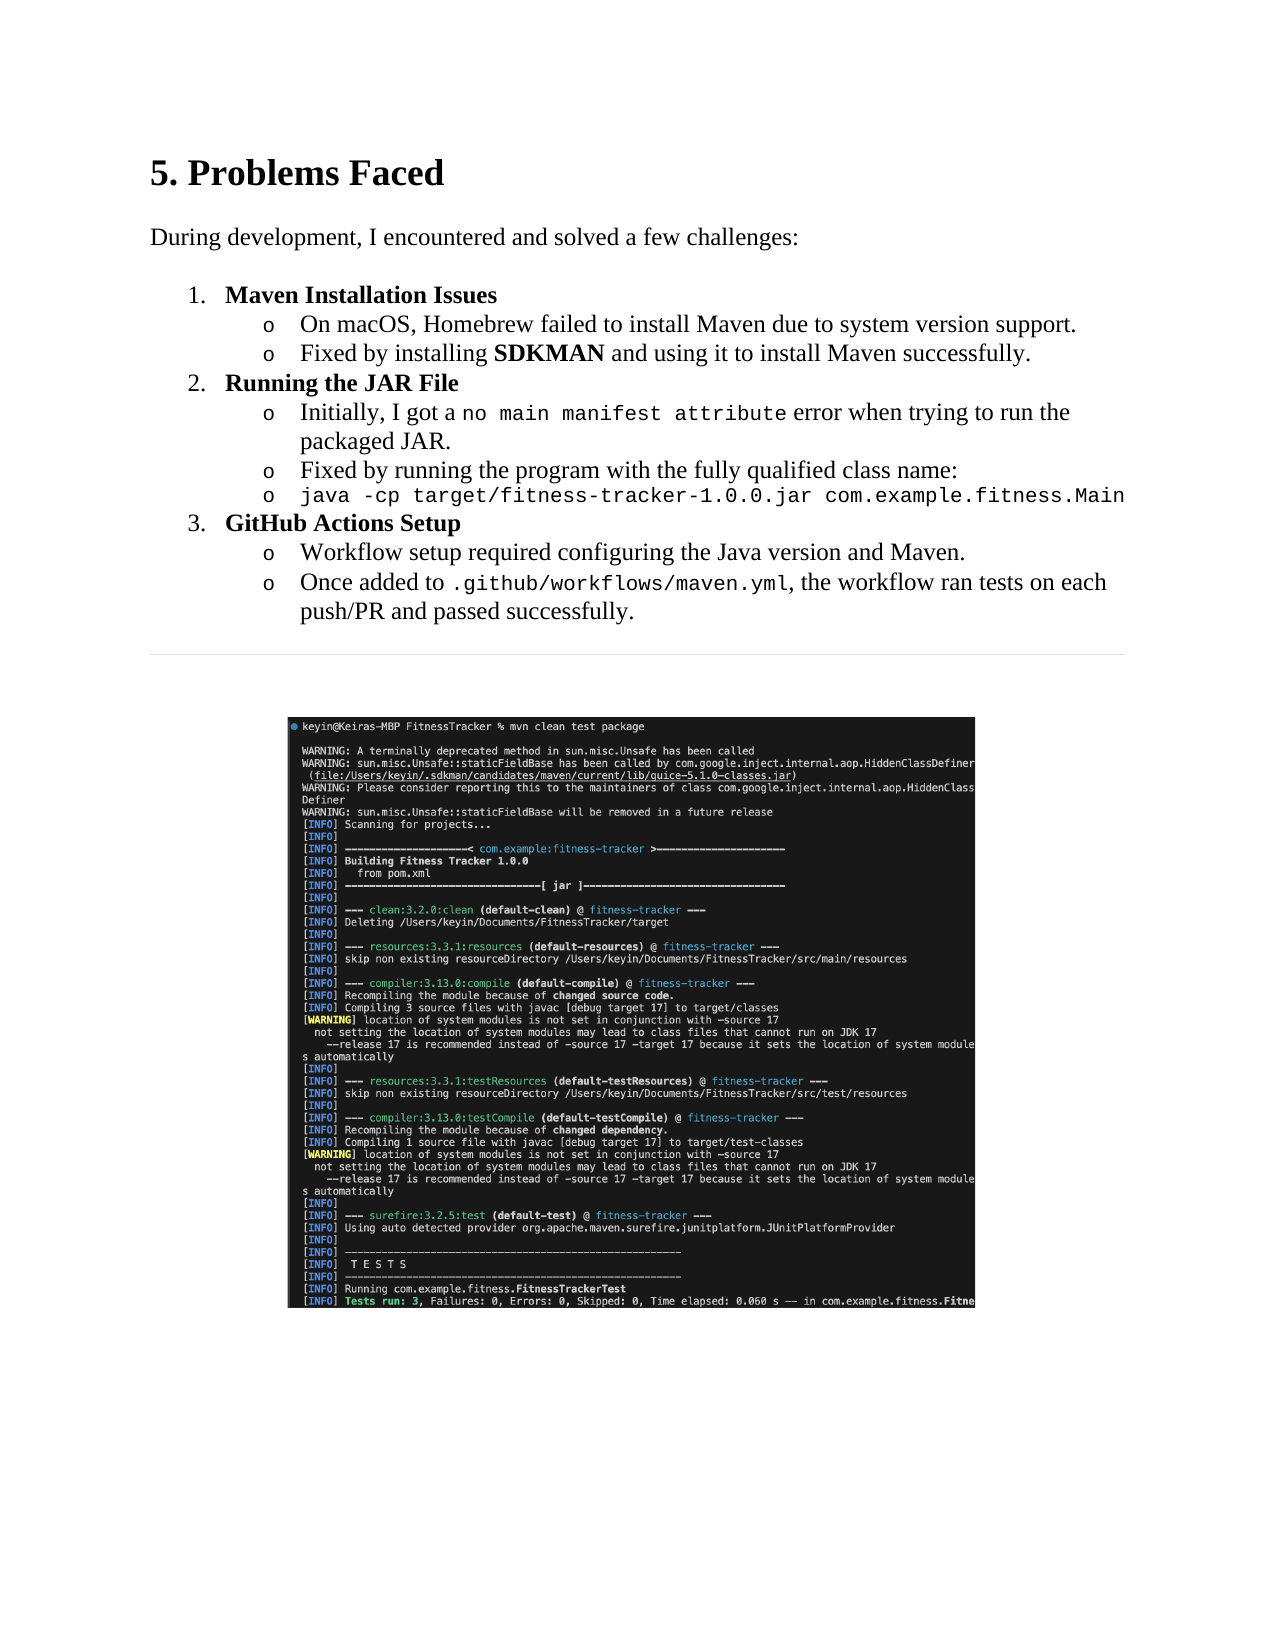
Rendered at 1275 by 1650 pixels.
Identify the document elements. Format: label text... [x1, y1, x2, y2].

list Once added to .github/workflows/maven.yml, the workflow ran tests on each push/PR and passed successfully. [262, 567, 1125, 625]
list Initially, I got a no main manifest attribute error when trying to run the packaged JAR. [262, 397, 1125, 455]
text During development, I encountered and solved a few challenges: [150, 222, 1125, 251]
picture [287, 717, 976, 1308]
list Maven Installation Issues [187, 280, 1125, 309]
list Running the JAR File [187, 368, 1125, 397]
list Workflow setup required configuring the Java version and Maven. [262, 537, 1125, 567]
text 5. Problems Faced [150, 150, 1125, 193]
list java -cp target/fitness-tracker-1.0.0.jar com.example.fitness.Main [262, 485, 1125, 508]
list On macOS, Homebrew failed to install Maven due to system version support. [262, 309, 1125, 338]
list Fixed by running the program with the fully qualified class name: [262, 455, 1125, 485]
list GitHub Actions Setup [187, 508, 1125, 537]
list Fixed by installing SDKMAN and using it to install Maven successfully. [262, 338, 1125, 368]
